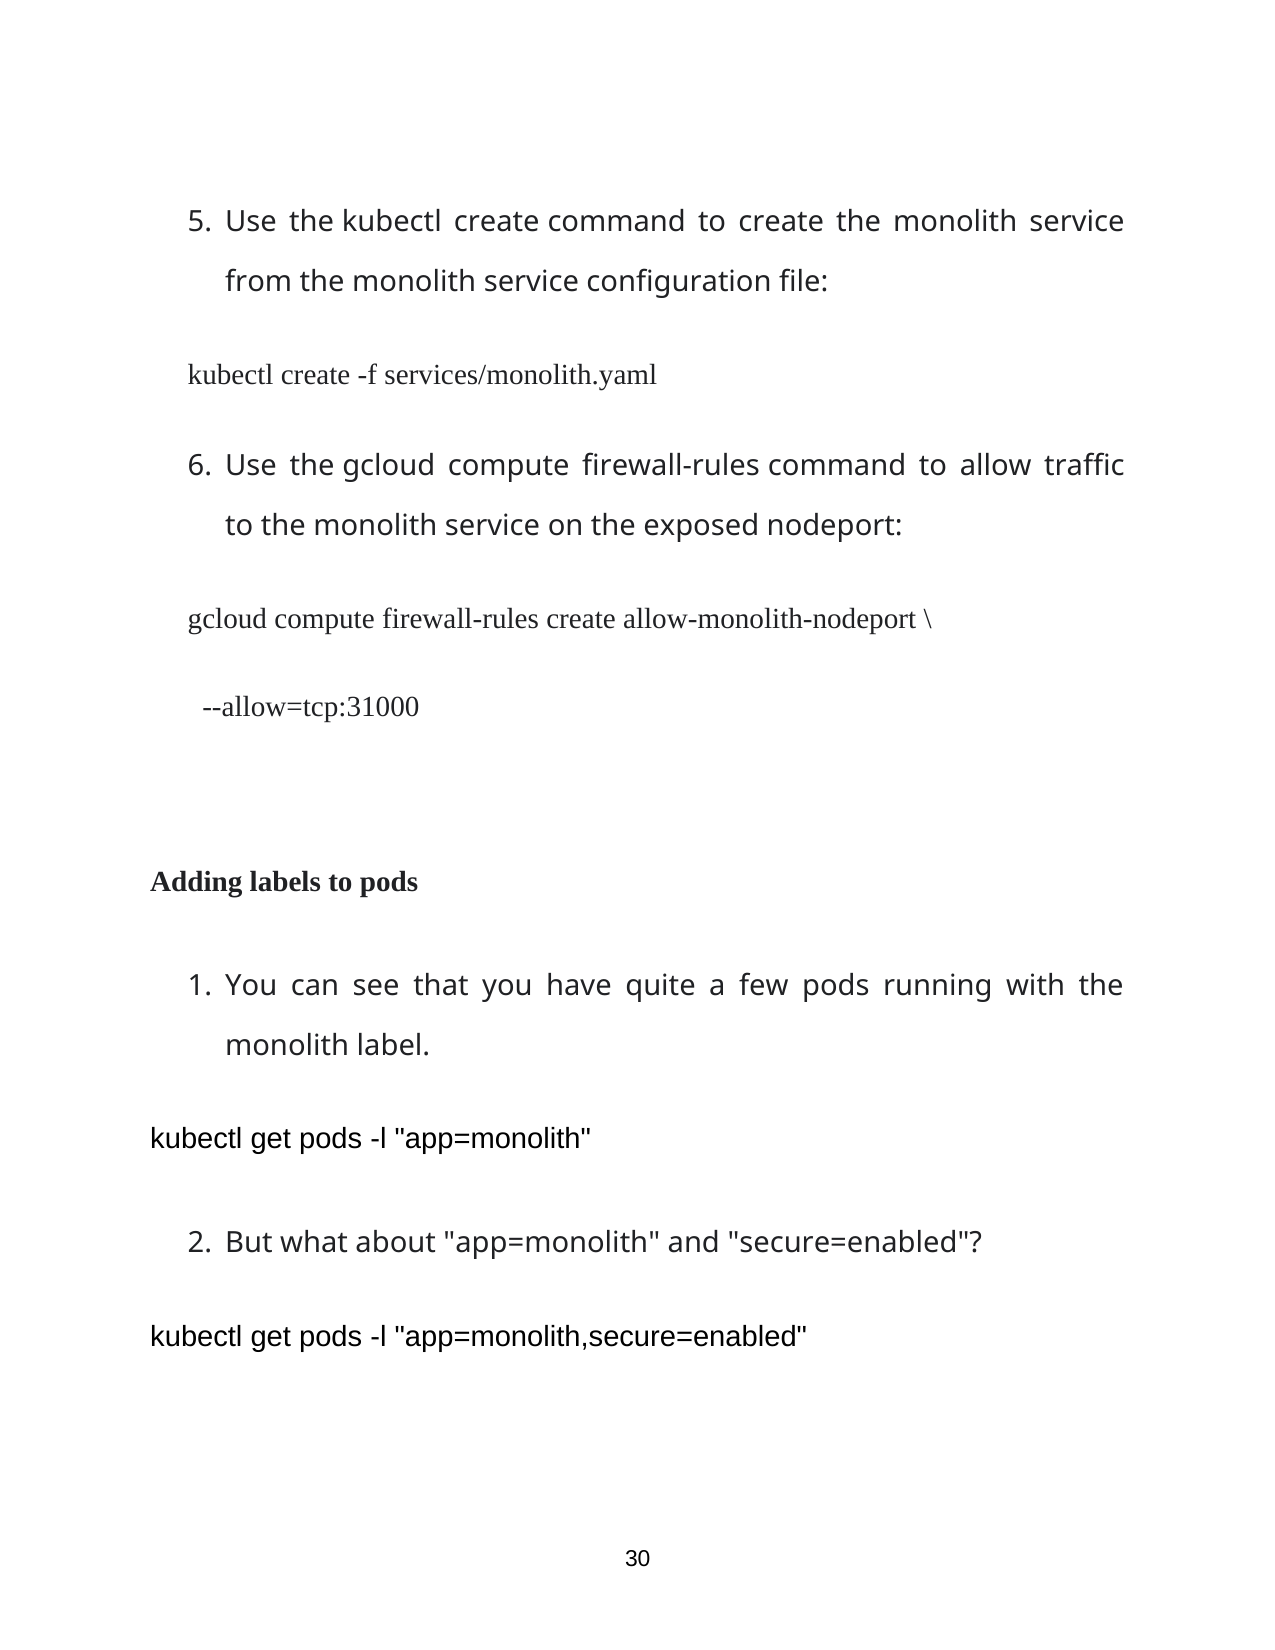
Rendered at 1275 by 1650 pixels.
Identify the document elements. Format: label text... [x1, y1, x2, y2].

text kubectl get pods -l "app=monolith,secure=enabled" [150, 1318, 1125, 1352]
list Use the kubectl create command to create the monolith service from the monolith service configuration file: [187, 200, 1125, 299]
subtitle Adding labels to pods [150, 864, 1125, 898]
list You can see that you have quite a few pods running with the monolith label. [187, 964, 1125, 1064]
list Use the gcloud compute firewall-rules command to allow traffic to the monolith service on the exposed nodeport: [187, 444, 1125, 544]
text gcloud compute firewall-rules create allow-monolith-nodeport \ [187, 601, 1125, 634]
text kubectl create -f services/monolith.yaml [187, 357, 1125, 390]
text --allow=tcp:31000 [187, 689, 1125, 722]
list But what about "app=monolith" and "secure=enabled"? [187, 1222, 1125, 1261]
text kubectl get pods -l "app=monolith" [150, 1121, 1125, 1154]
